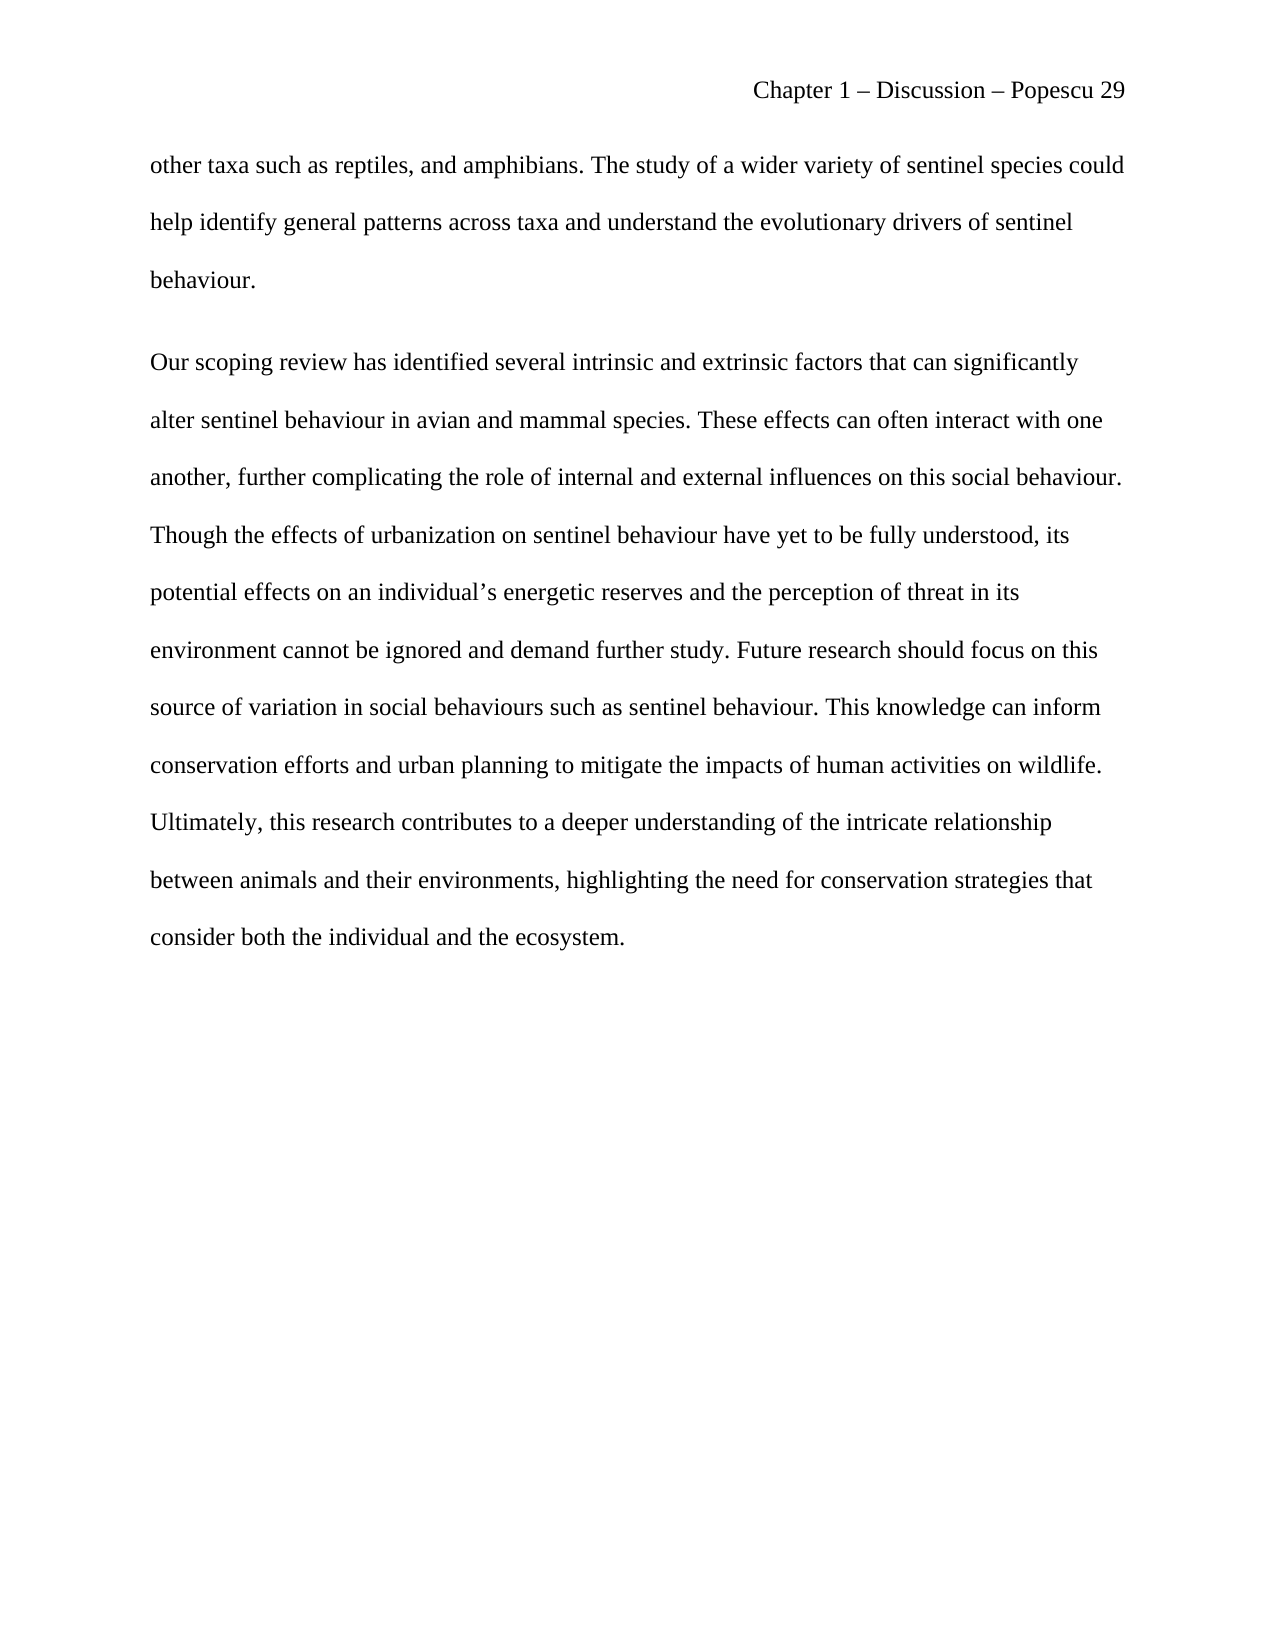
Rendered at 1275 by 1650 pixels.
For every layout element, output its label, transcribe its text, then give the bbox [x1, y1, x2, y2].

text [150, 150, 1125, 294]
text Our scoping review has identified several intrinsic and extrinsic factors that can significantly alter sentinel behaviour in avian and mammal species. These effects can often interact with one another, further complicating the role of internal and external influences on this social behaviour. Though the effects of urbanization on sentinel behaviour have yet to be fully understood, its potential effects on an individual’s energetic reserves and the perception of threat in its environment cannot be ignored and demand further study. Future research should focus on this source of variation in social behaviours such as sentinel behaviour. This knowledge can inform conservation efforts and urban planning to mitigate the impacts of human activities on wildlife. Ultimately, this research contributes to a deeper understanding of the intricate relationship between animals and their environments, highlighting the need for conservation strategies that consider both the individual and the ecosystem. [150, 347, 1125, 951]
